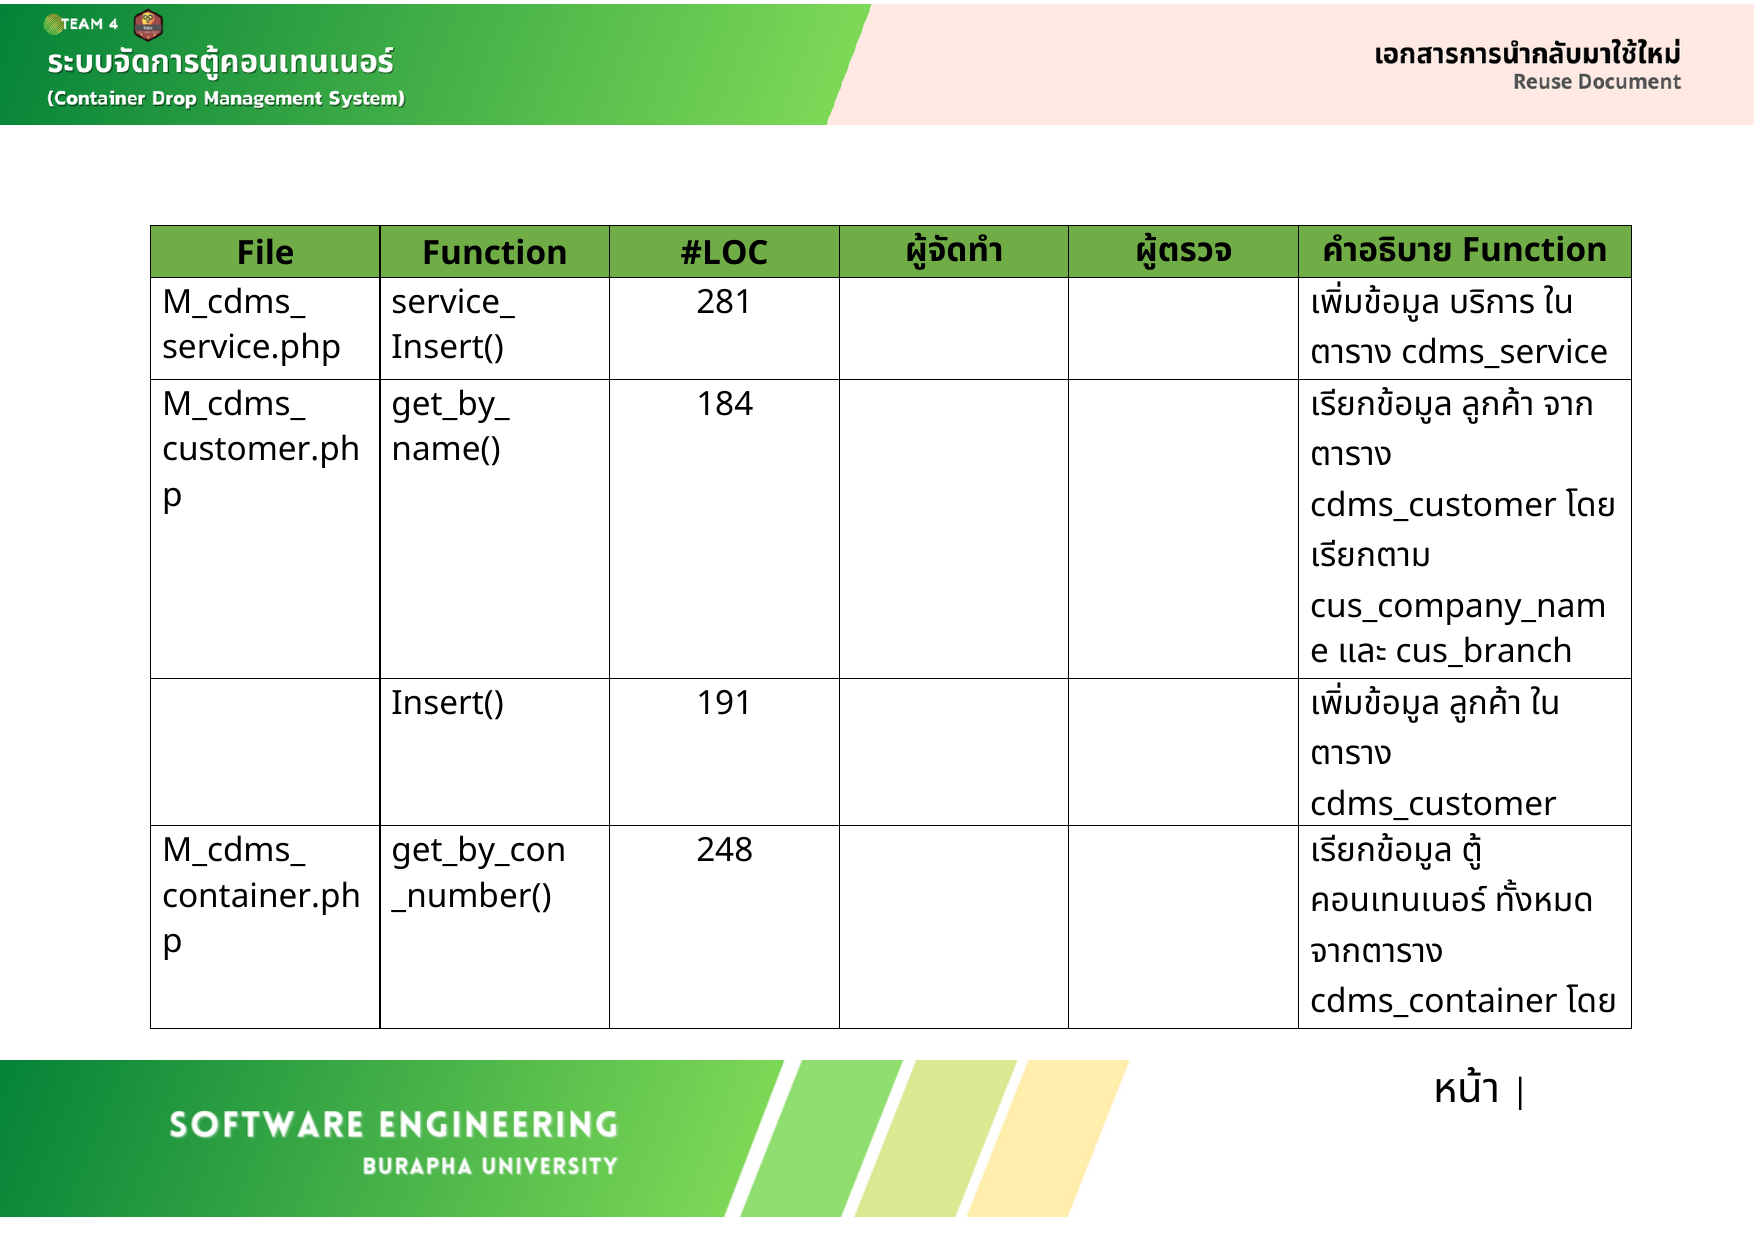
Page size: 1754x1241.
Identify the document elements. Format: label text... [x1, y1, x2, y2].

table_cell M_cdms_ customer.php [151, 380, 379, 678]
table_cell เพิ่มข้อมูล บริการ ในตาราง cdms_service [1299, 278, 1631, 379]
table_cell [1069, 278, 1298, 379]
table_cell get_by_con _number() [381, 826, 609, 1028]
table_cell เรียกข้อมูล ลูกค้า จากตาราง cdms_customer โดยเรียกตาม cus_company_name และ cus_branch [1299, 380, 1631, 678]
table_cell [840, 380, 1068, 678]
table_cell 281 [610, 278, 839, 379]
picture [0, 4, 1754, 125]
table_cell เพิ่มข้อมูล ลูกค้า ในตาราง cdms_customer [1299, 679, 1631, 825]
table_cell get_by_ name() [381, 380, 609, 678]
table_cell เรียกข้อมูล ตู้คอนเทนเนอร์ ทั้งหมด จากตาราง cdms_container โดยเรียกตาม con_number [1299, 826, 1631, 1028]
table_cell [1069, 826, 1298, 1028]
table_cell M_cdms_ service.php [151, 278, 379, 379]
table_cell M_cdms_ container.php [151, 826, 379, 1028]
table_cell Function [381, 226, 609, 277]
table_cell [840, 679, 1068, 825]
table_cell [1069, 679, 1298, 825]
table_cell service_ Insert() [381, 278, 609, 379]
table_cell ผู้จัดทำ [840, 226, 1068, 277]
table_cell 248 [610, 826, 839, 1028]
table_cell Insert() [381, 679, 609, 825]
table_cell File [151, 226, 379, 277]
table_cell คำอธิบาย Function [1299, 226, 1631, 277]
table_cell [840, 826, 1068, 1028]
table_cell #LOC [610, 226, 839, 277]
table_cell [151, 679, 379, 825]
table_cell [1069, 380, 1298, 678]
table_cell 191 [610, 679, 839, 825]
table_cell 184 [610, 380, 839, 678]
table_cell [840, 278, 1068, 379]
picture [0, 1060, 1754, 1217]
table_cell ผู้ตรวจ [1069, 226, 1298, 277]
